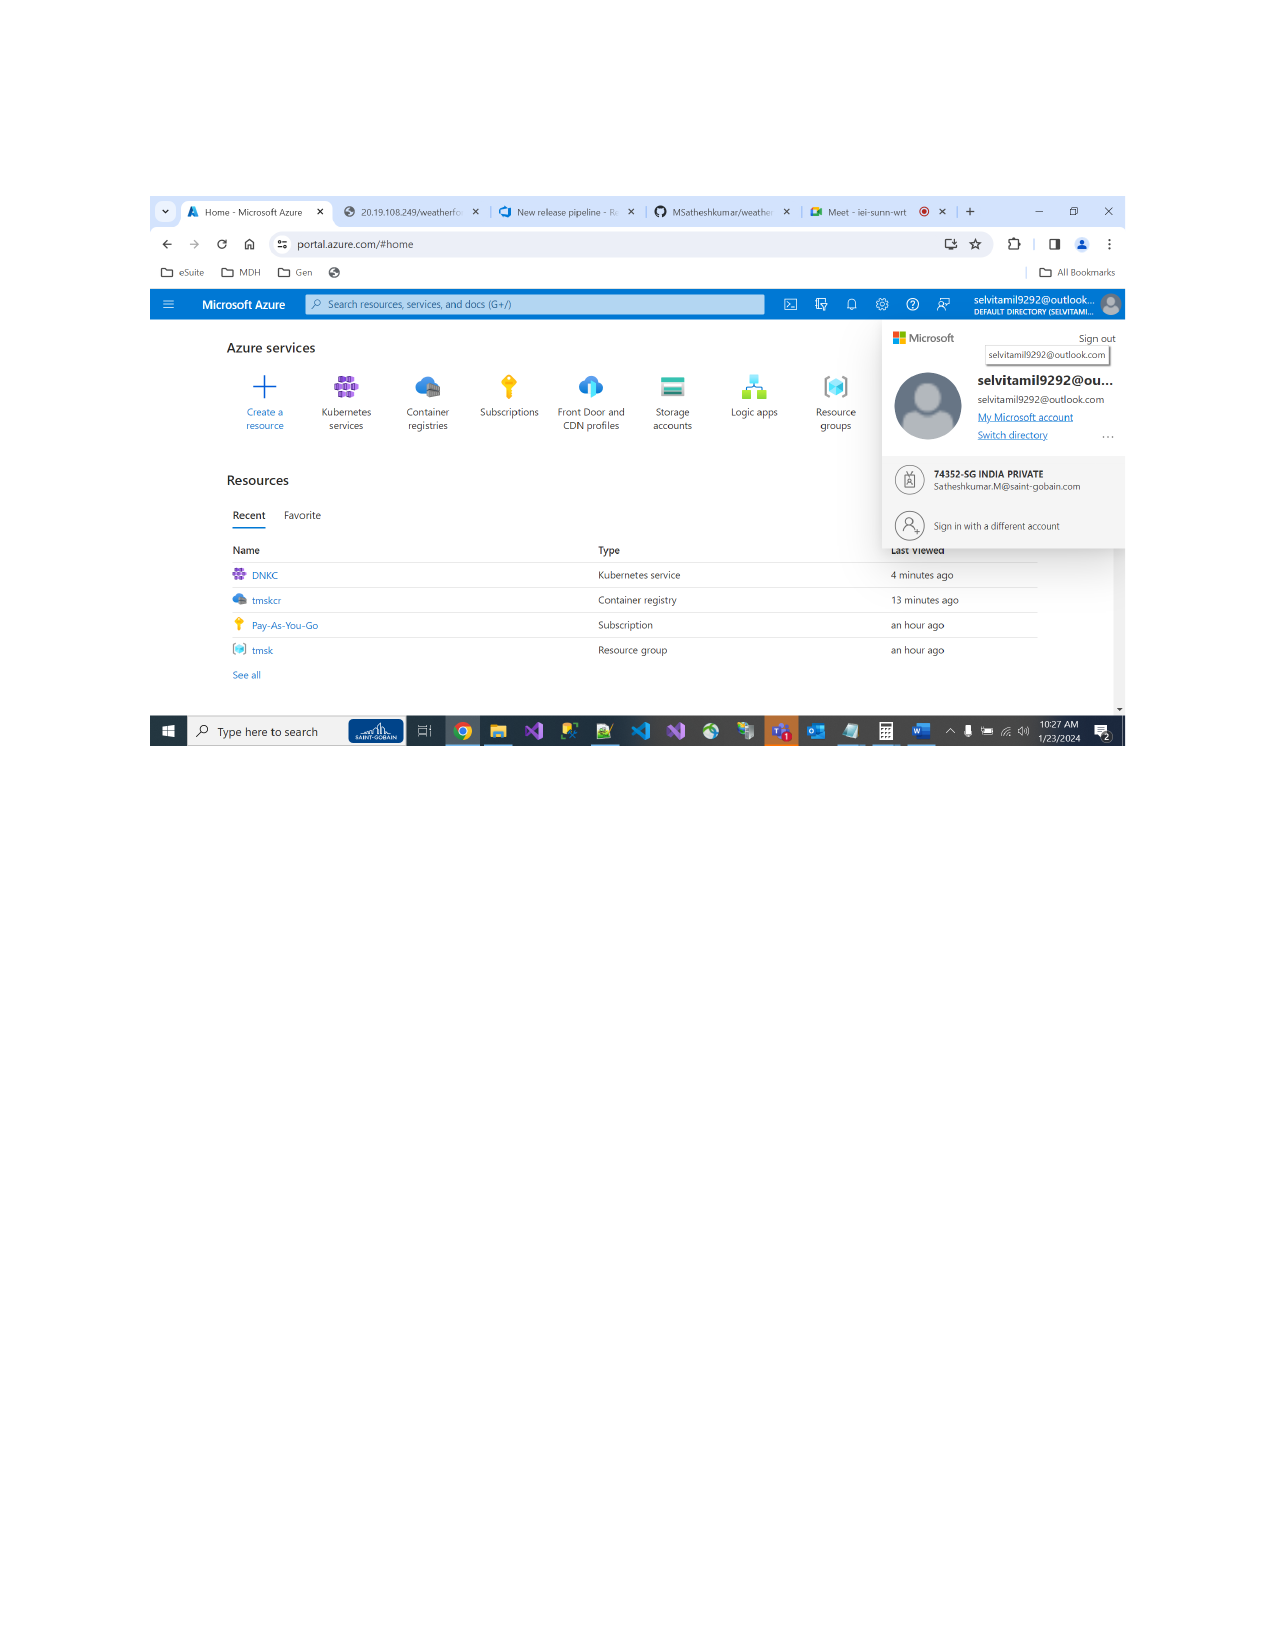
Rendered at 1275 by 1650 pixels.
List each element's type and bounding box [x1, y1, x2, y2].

picture [150, 196, 1125, 746]
